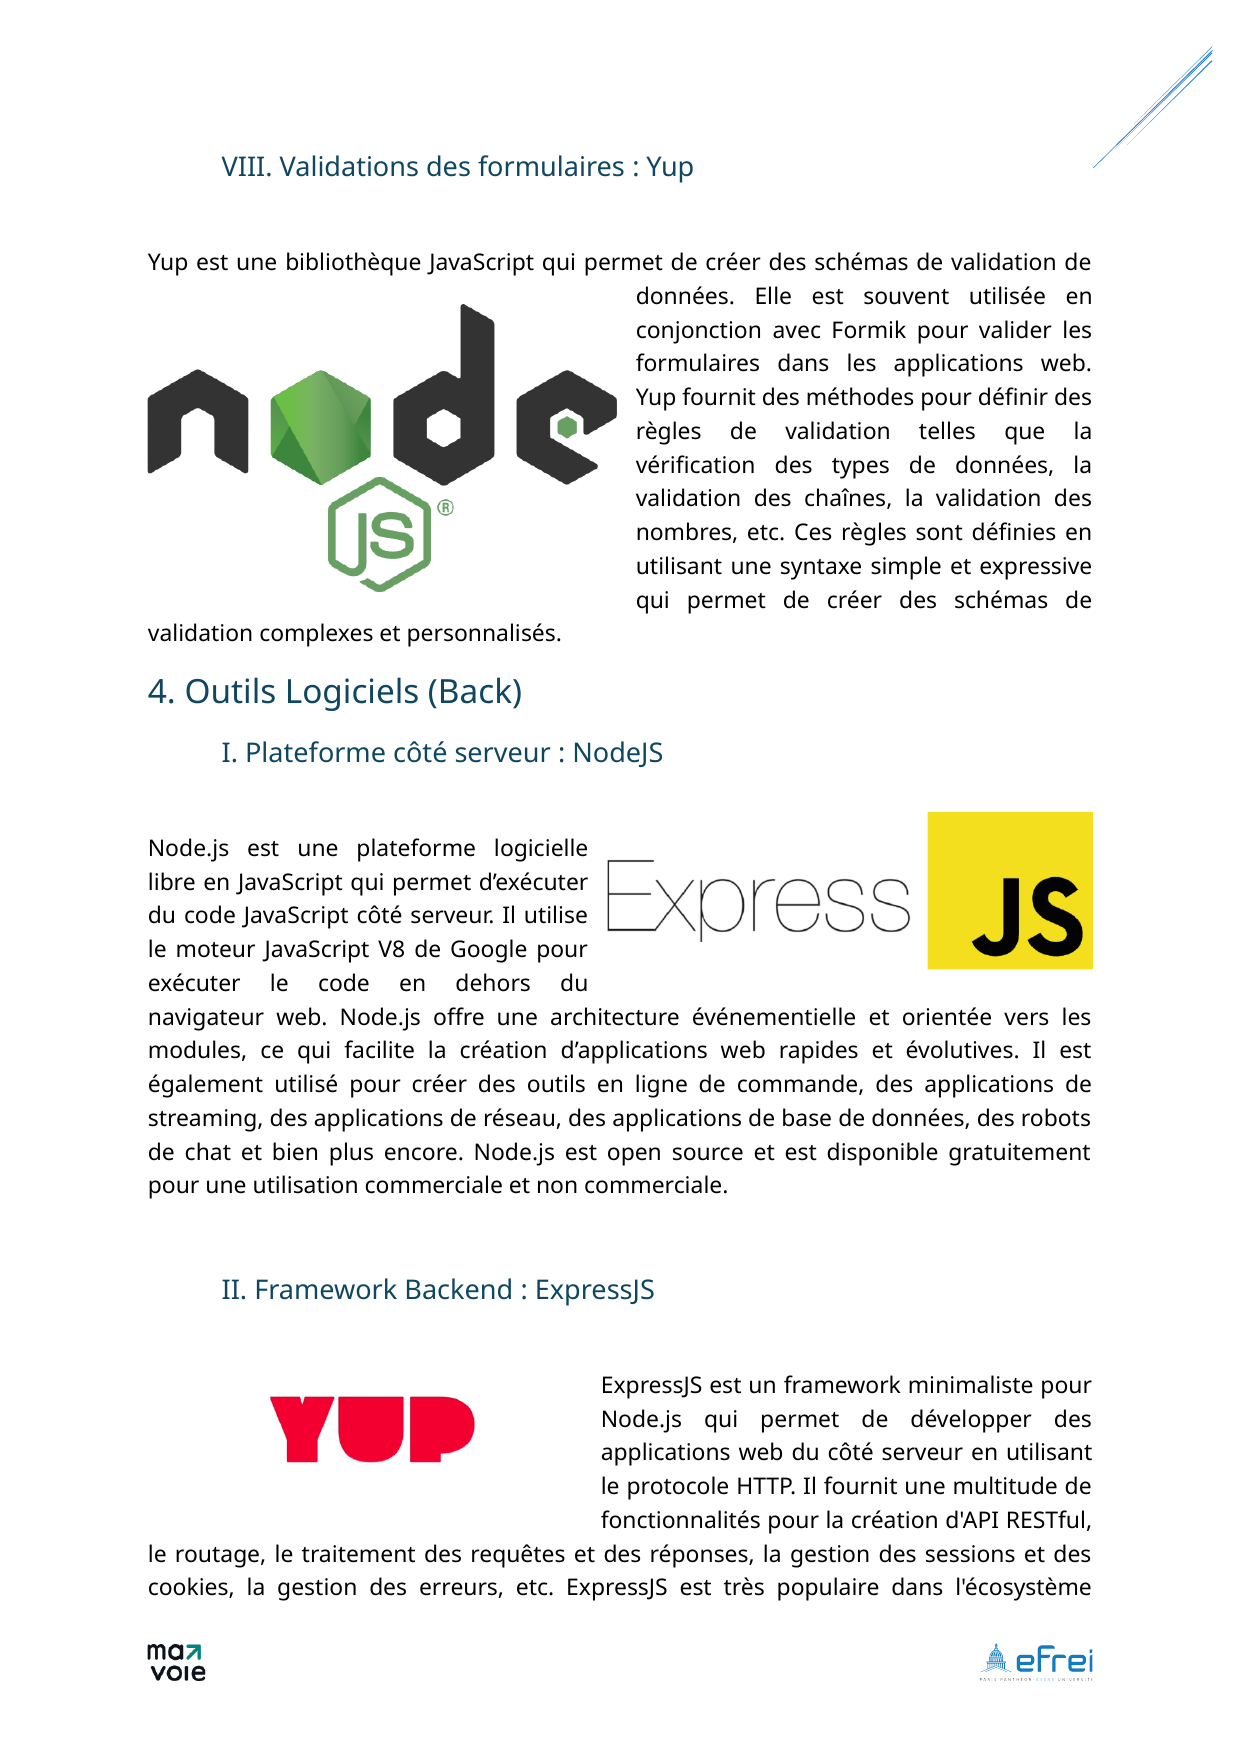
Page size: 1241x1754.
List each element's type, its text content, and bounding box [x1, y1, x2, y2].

subtitle II. Framework Backend : ExpressJS [221, 1270, 1093, 1307]
subtitle 4. Outils Logiciels (Back) [148, 668, 1093, 713]
picture [147, 1644, 206, 1681]
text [148, 1369, 1093, 1603]
subtitle VIII. Validations des formulaires : Yup [148, 148, 1093, 184]
text Node.js est une plateforme logicielle libre en JavaScript qui permet d’exécuter du code JavaScript côté serveur. Il utilise le moteur JavaScript V8 de Google pour exécuter le code en dehors du navigateur web. Node.js offre une architecture événementielle et orientée vers les modules, ce qui facilite la création d’applications web rapides et évolutives. Il est également utilisé pour créer des outils en ligne de commande, des applications de streaming, des applications de réseau, des applications de base de données, des robots de chat et bien plus encore. Node.js est open source et est disponible gratuitement pour une utilisation commerciale et non commerciale. [148, 832, 1093, 1201]
picture [607, 812, 1093, 970]
picture [147, 304, 617, 592]
subtitle I. Plateforme côté serveur : NodeJS [148, 733, 1093, 770]
picture [135, 1347, 582, 1505]
picture [980, 1643, 1093, 1681]
